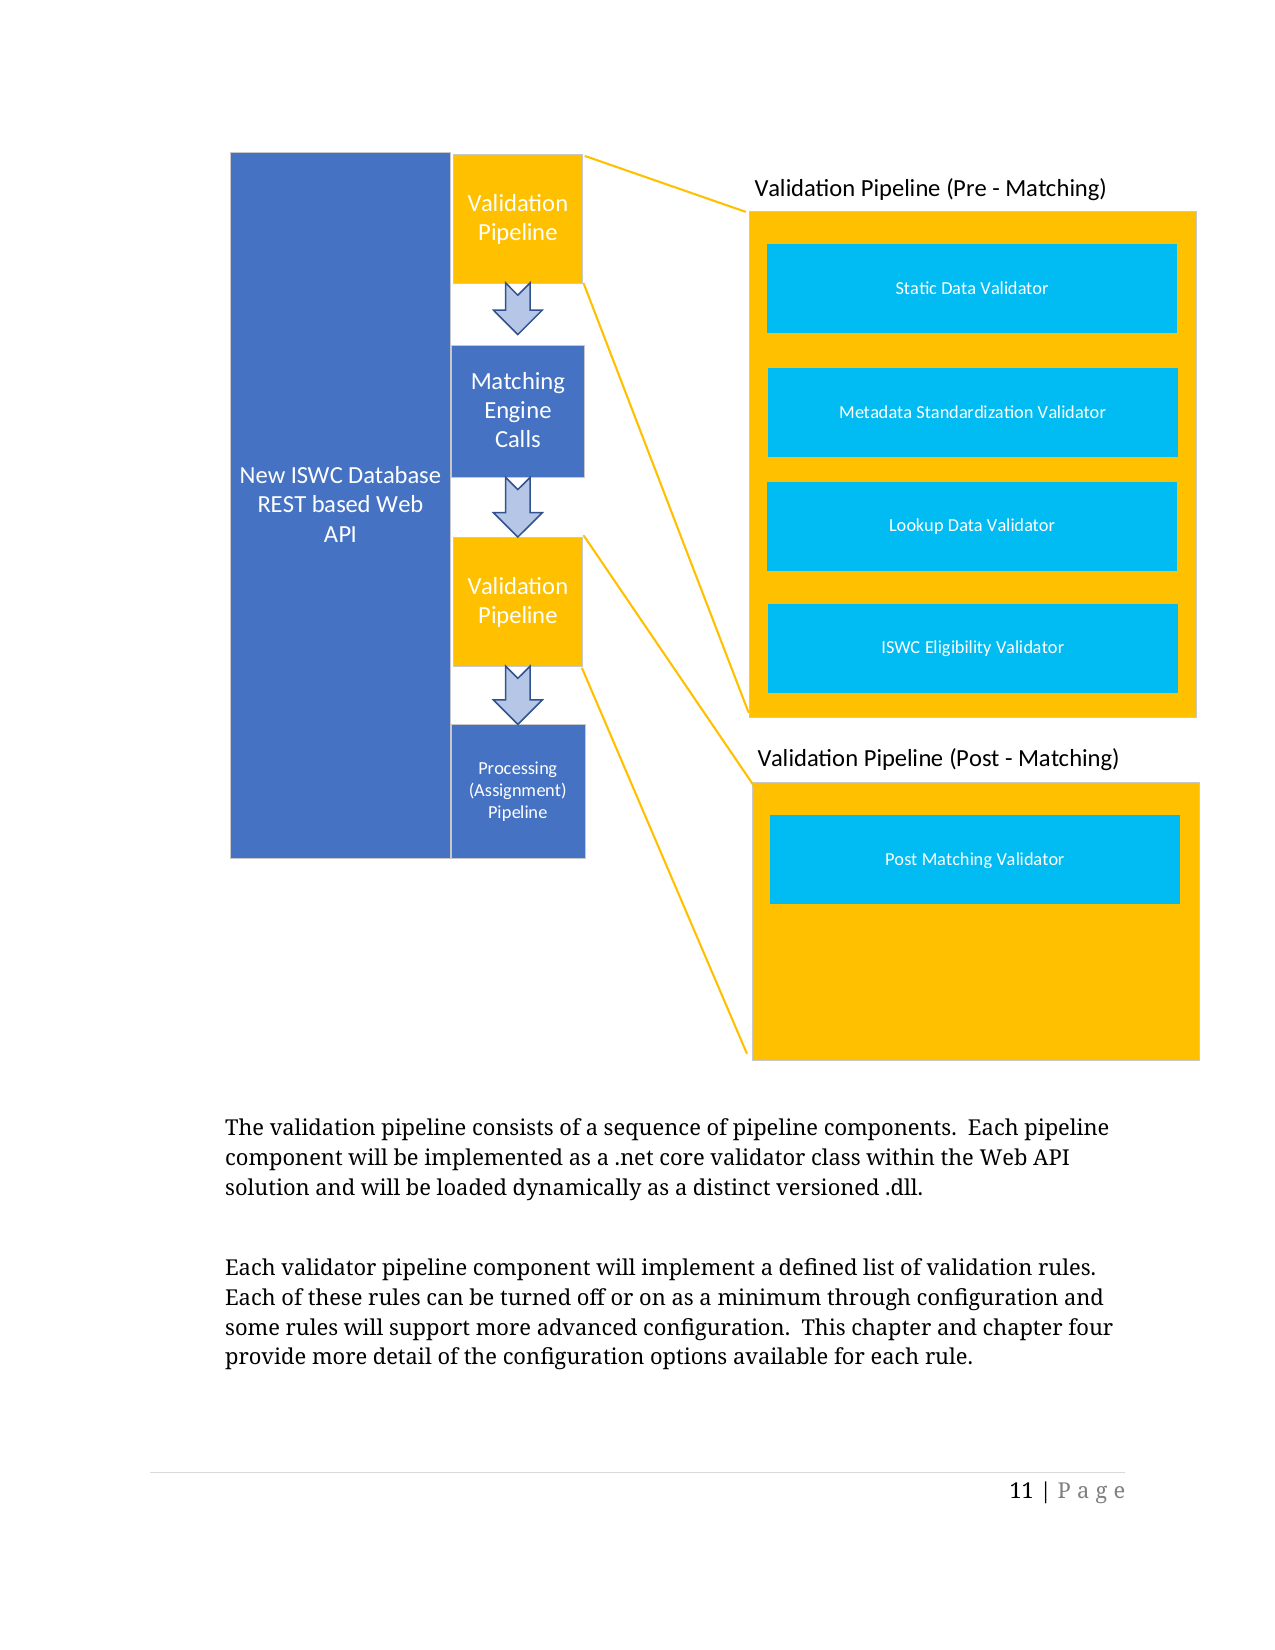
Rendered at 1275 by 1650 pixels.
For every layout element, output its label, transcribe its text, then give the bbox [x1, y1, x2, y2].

text Each validator pipeline component will implement a defined list of validation rules. Each of these rules can be turned off or on as a minimum through configuration and some rules will support more advanced configuration. This chapter and chapter four provide more detail of the configuration options available for each rule. [225, 1252, 1125, 1371]
text The validation pipeline consists of a sequence of pipeline components. Each pipeline component will be implemented as a .net core validator class within the Web API solution and will be loaded dynamically as a distinct versioned .dll. [225, 1112, 1125, 1201]
